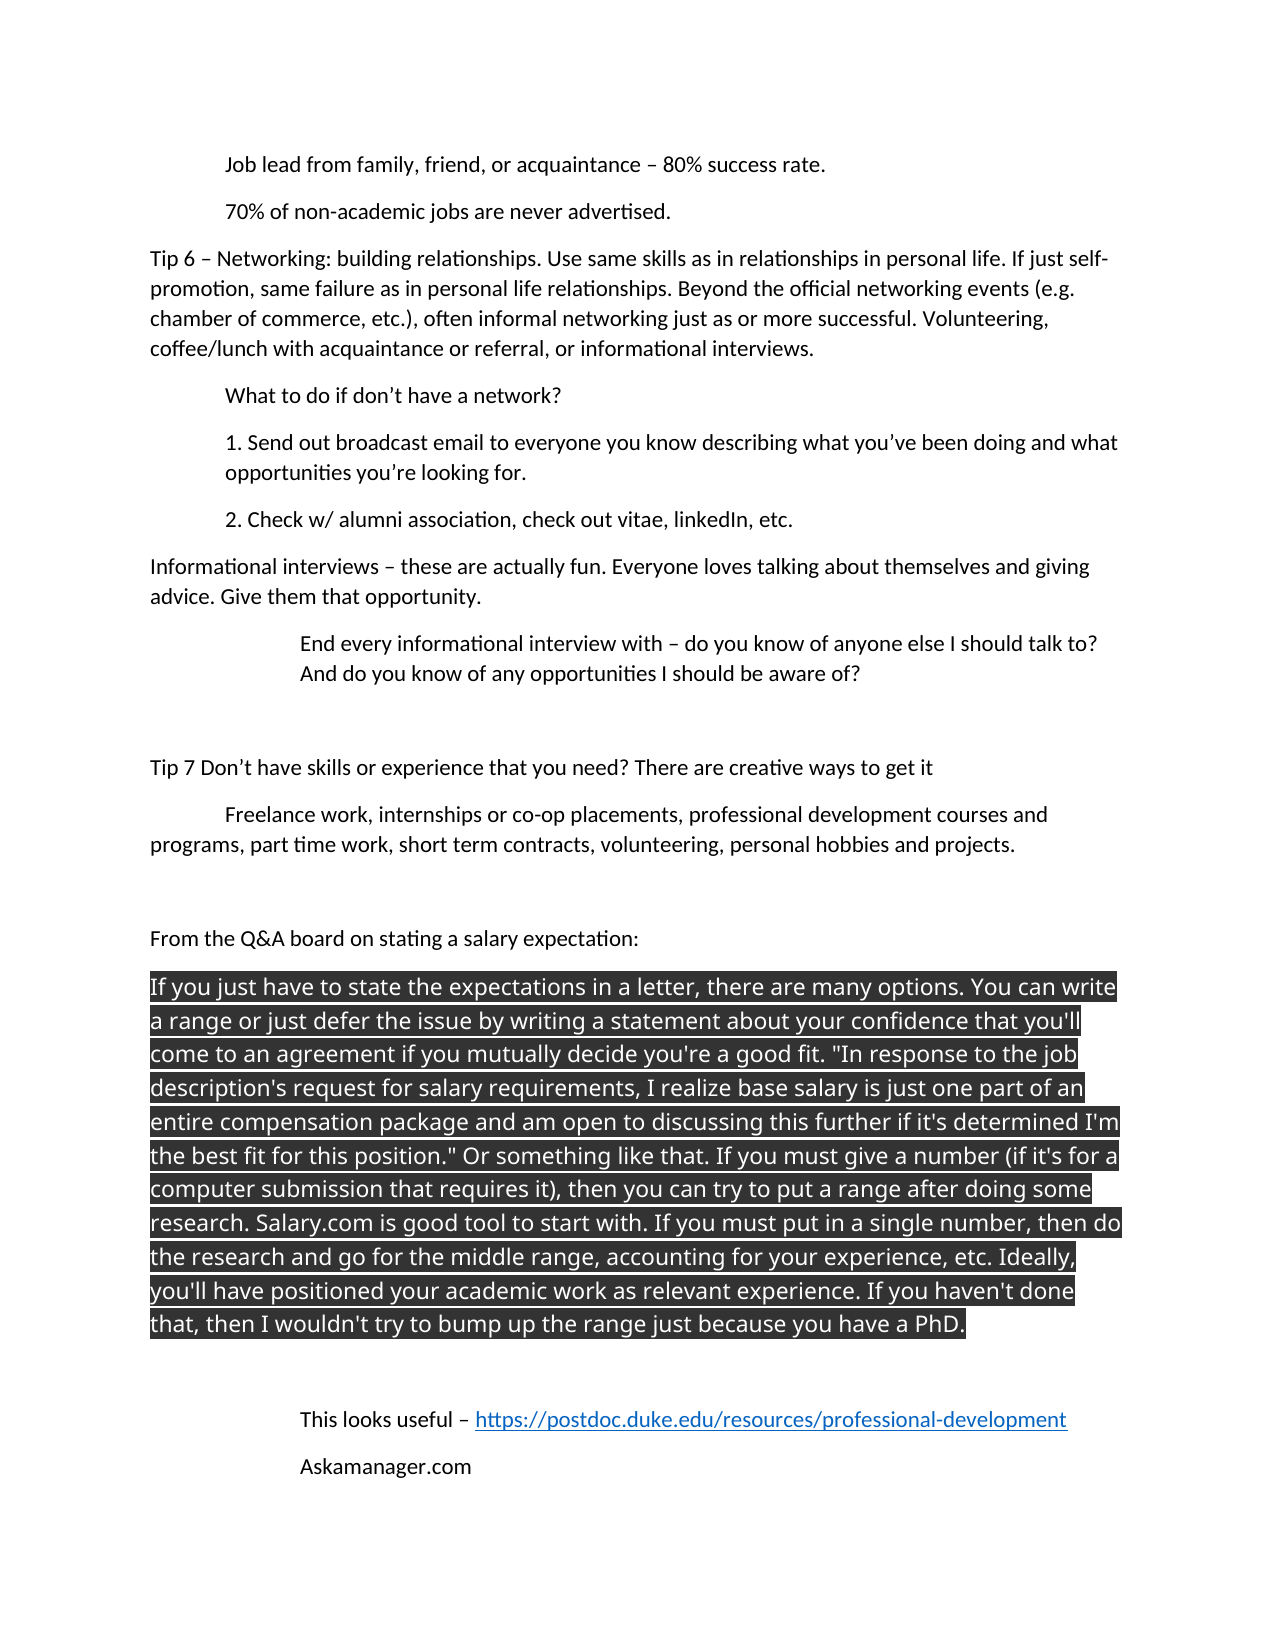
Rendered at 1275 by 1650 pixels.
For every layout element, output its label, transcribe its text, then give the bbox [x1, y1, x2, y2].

text Tip 6 – Networking: building relationships. Use same skills as in relationships in personal life. If just self-promotion, same failure as in personal life relationships. Beyond the official networking events (e.g. chamber of commerce, etc.), often informal networking just as or more successful. Volunteering, coffee/lunch with acquaintance or referral, or informational interviews. [150, 244, 1125, 362]
text What to do if don’t have a network? [150, 381, 1125, 409]
text Tip 7 Don’t have skills or experience that you need? There are creative ways to get it [150, 753, 1125, 781]
text Informational interviews – these are actually fun. Everyone loves talking about themselves and giving advice. Give them that opportunity. [150, 552, 1125, 610]
text This looks useful – https://postdoc.duke.edu/resources/professional-development [300, 1406, 1125, 1434]
text Askamanager.com [300, 1452, 1125, 1481]
text If you just have to state the expectations in a letter, there are many options. You can write a range or just defer the issue by writing a statement about your confidence that you'll come to an agreement if you mutually decide you're a good fit. "In response to the job description's request for salary requirements, I realize base salary is just one part of an entire compensation package and am open to discussing this further if it's determined I'm the best fit for this position." Or something like that. If you must give a number (if it's for a computer submission that requires it), then you can try to put a range after doing some research. Salary.com is good tool to start with. If you must put in a single number, then do the research and go for the middle range, accounting for your experience, etc. Ideally, you'll have positioned your academic work as relevant experience. If you haven't done that, then I wouldn't try to bump up the range just because you have a PhD. [150, 971, 1125, 1339]
text 70% of non-academic jobs are never advertised. [225, 197, 1125, 225]
text Freelance work, internships or co-op placements, professional development courses and programs, part time work, short term contracts, volunteering, personal hobbies and projects. [150, 800, 1125, 858]
text End every informational interview with – do you know of anyone else I should talk to? And do you know of any opportunities I should be aware of? [300, 629, 1125, 687]
text Job lead from family, friend, or acquaintance – 80% success rate. [225, 150, 1125, 178]
text 2. Check w/ alumni association, check out vitae, linkedIn, etc. [150, 505, 1125, 533]
text 1. Send out broadcast email to everyone you know describing what you’ve been doing and what opportunities you’re looking for. [225, 428, 1125, 486]
text From the Q&A board on stating a salary expectation: [150, 924, 1125, 952]
